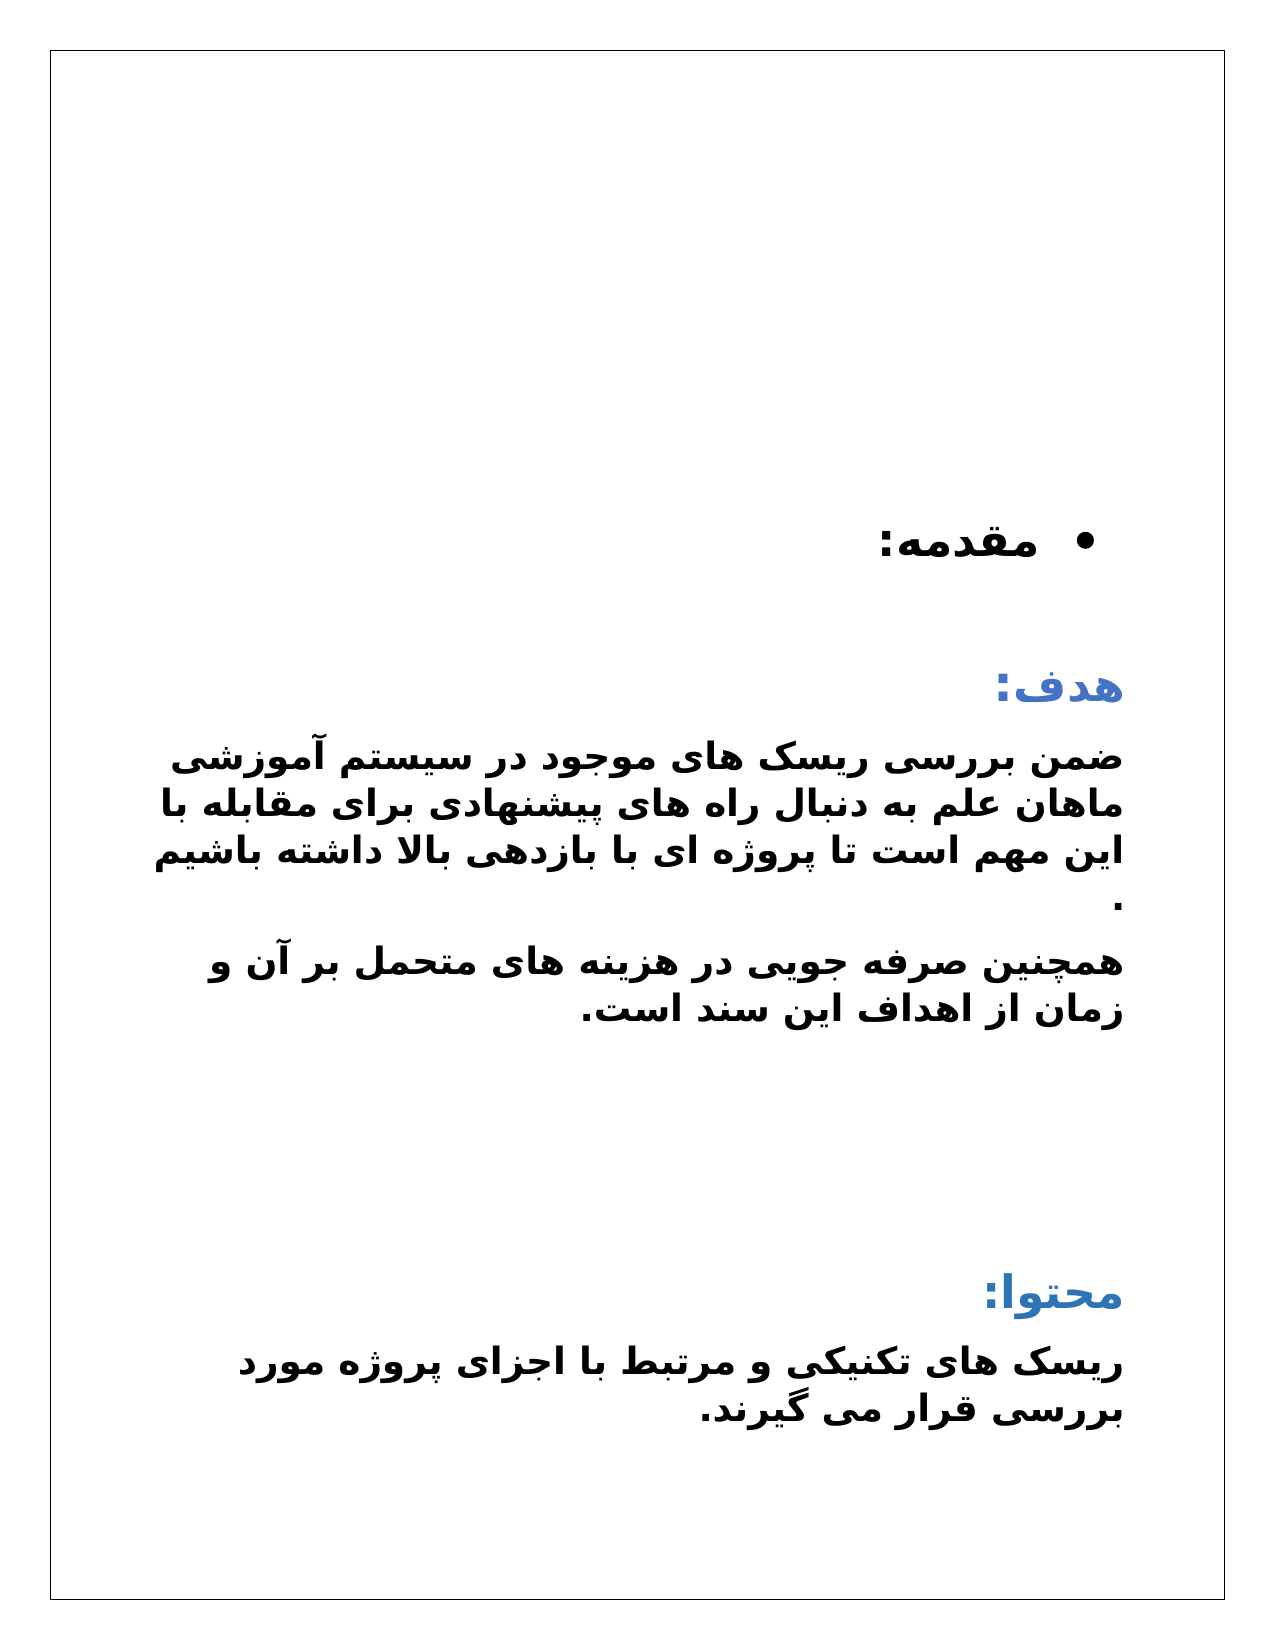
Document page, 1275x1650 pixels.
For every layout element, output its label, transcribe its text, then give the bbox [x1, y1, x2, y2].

text ریسک های تکنیکی و مرتبط با اجزای پروژه مورد بررسی قرار می گیرند. [150, 1340, 1125, 1431]
list مقدمه: [150, 514, 1077, 567]
text محتوا: [150, 1266, 1125, 1319]
text هدف: [150, 655, 1125, 713]
text ضمن بررسی ریسک های موجود در سیستم آموزشی ماهان علم به دنبال راه های پیشنهادی برای مقابله با این مهم است تا پروژه ای با بازدهی بالا داشته باشیم . [150, 735, 1125, 919]
text همچنین صرفه جویی در هزینه های متحمل بر آن و زمان از اهداف این سند است. [150, 940, 1125, 1030]
